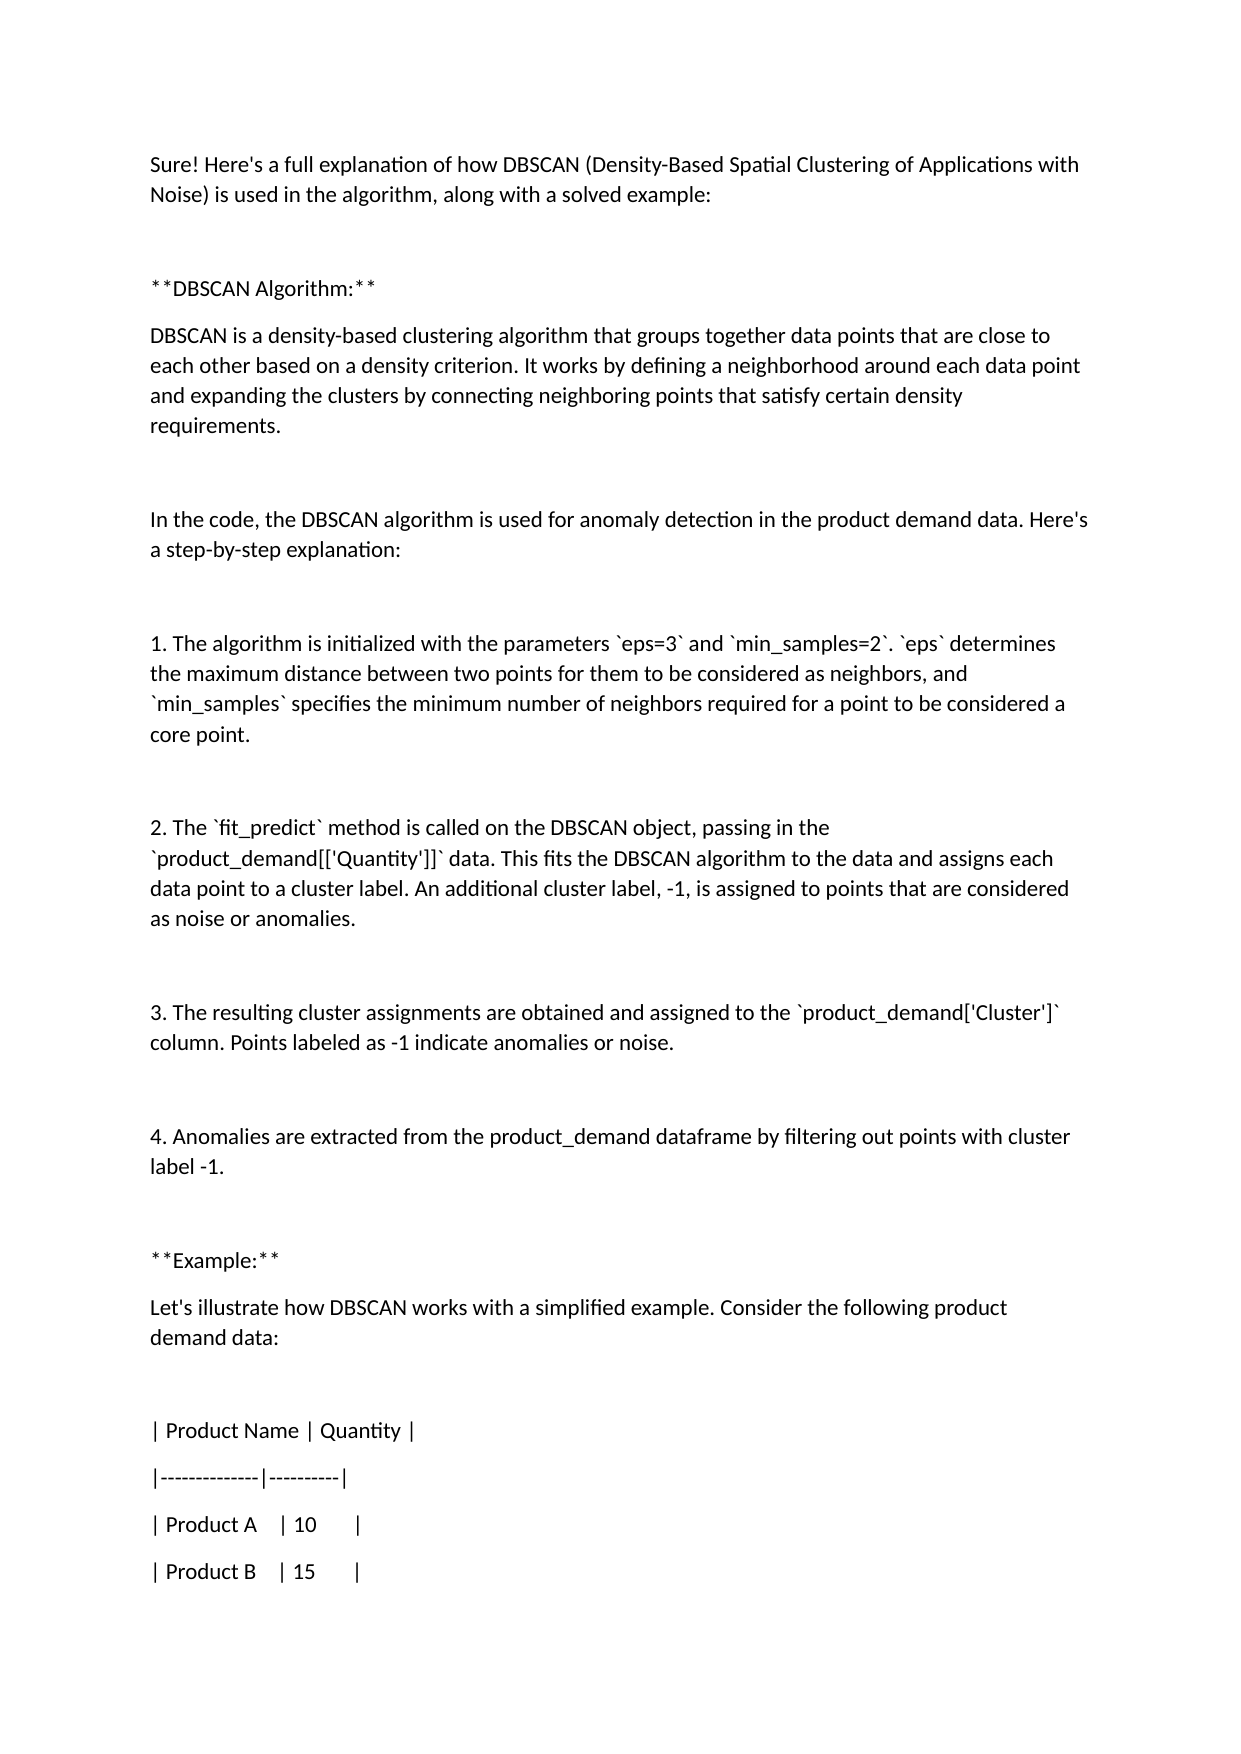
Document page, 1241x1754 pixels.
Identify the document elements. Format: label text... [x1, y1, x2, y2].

text | Product B | 15 | [150, 1557, 1090, 1585]
text |--------------|----------| [150, 1463, 1090, 1492]
text 1. The algorithm is initialized with the parameters `eps=3` and `min_samples=2`. `eps` determines the maximum distance between two points for them to be considered as neighbors, and `min_samples` specifies the minimum number of neighbors required for a point to be considered a core point. [150, 629, 1090, 748]
text In the code, the DBSCAN algorithm is used for anomaly detection in the product demand data. Here's a step-by-step explanation: [150, 505, 1090, 563]
text Let's illustrate how DBSCAN works with a simplified example. Consider the following product demand data: [150, 1293, 1090, 1351]
text **DBSCAN Algorithm:** [150, 274, 1090, 302]
text Sure! Here's a full explanation of how DBSCAN (Density-Based Spatial Clustering of Applications with Noise) is used in the algorithm, along with a solved example: [150, 150, 1090, 208]
text **Example:** [150, 1246, 1090, 1274]
text 3. The resulting cluster assignments are obtained and assigned to the `product_demand['Cluster']` column. Points labeled as -1 indicate anomalies or noise. [150, 998, 1090, 1056]
text 4. Anomalies are extracted from the product_demand dataframe by filtering out points with cluster label -1. [150, 1122, 1090, 1180]
text 2. The `fit_predict` method is called on the DBSCAN object, passing in the `product_demand[['Quantity']]` data. This fits the DBSCAN algorithm to the data and assigns each data point to a cluster label. An additional cluster label, -1, is assigned to points that are considered as noise or anomalies. [150, 813, 1090, 932]
text | Product Name | Quantity | [150, 1417, 1090, 1445]
text DBSCAN is a density-based clustering algorithm that groups together data points that are close to each other based on a density criterion. It works by defining a neighborhood around each data point and expanding the clusters by connecting neighboring points that satisfy certain density requirements. [150, 321, 1090, 439]
text | Product A | 10 | [150, 1510, 1090, 1538]
